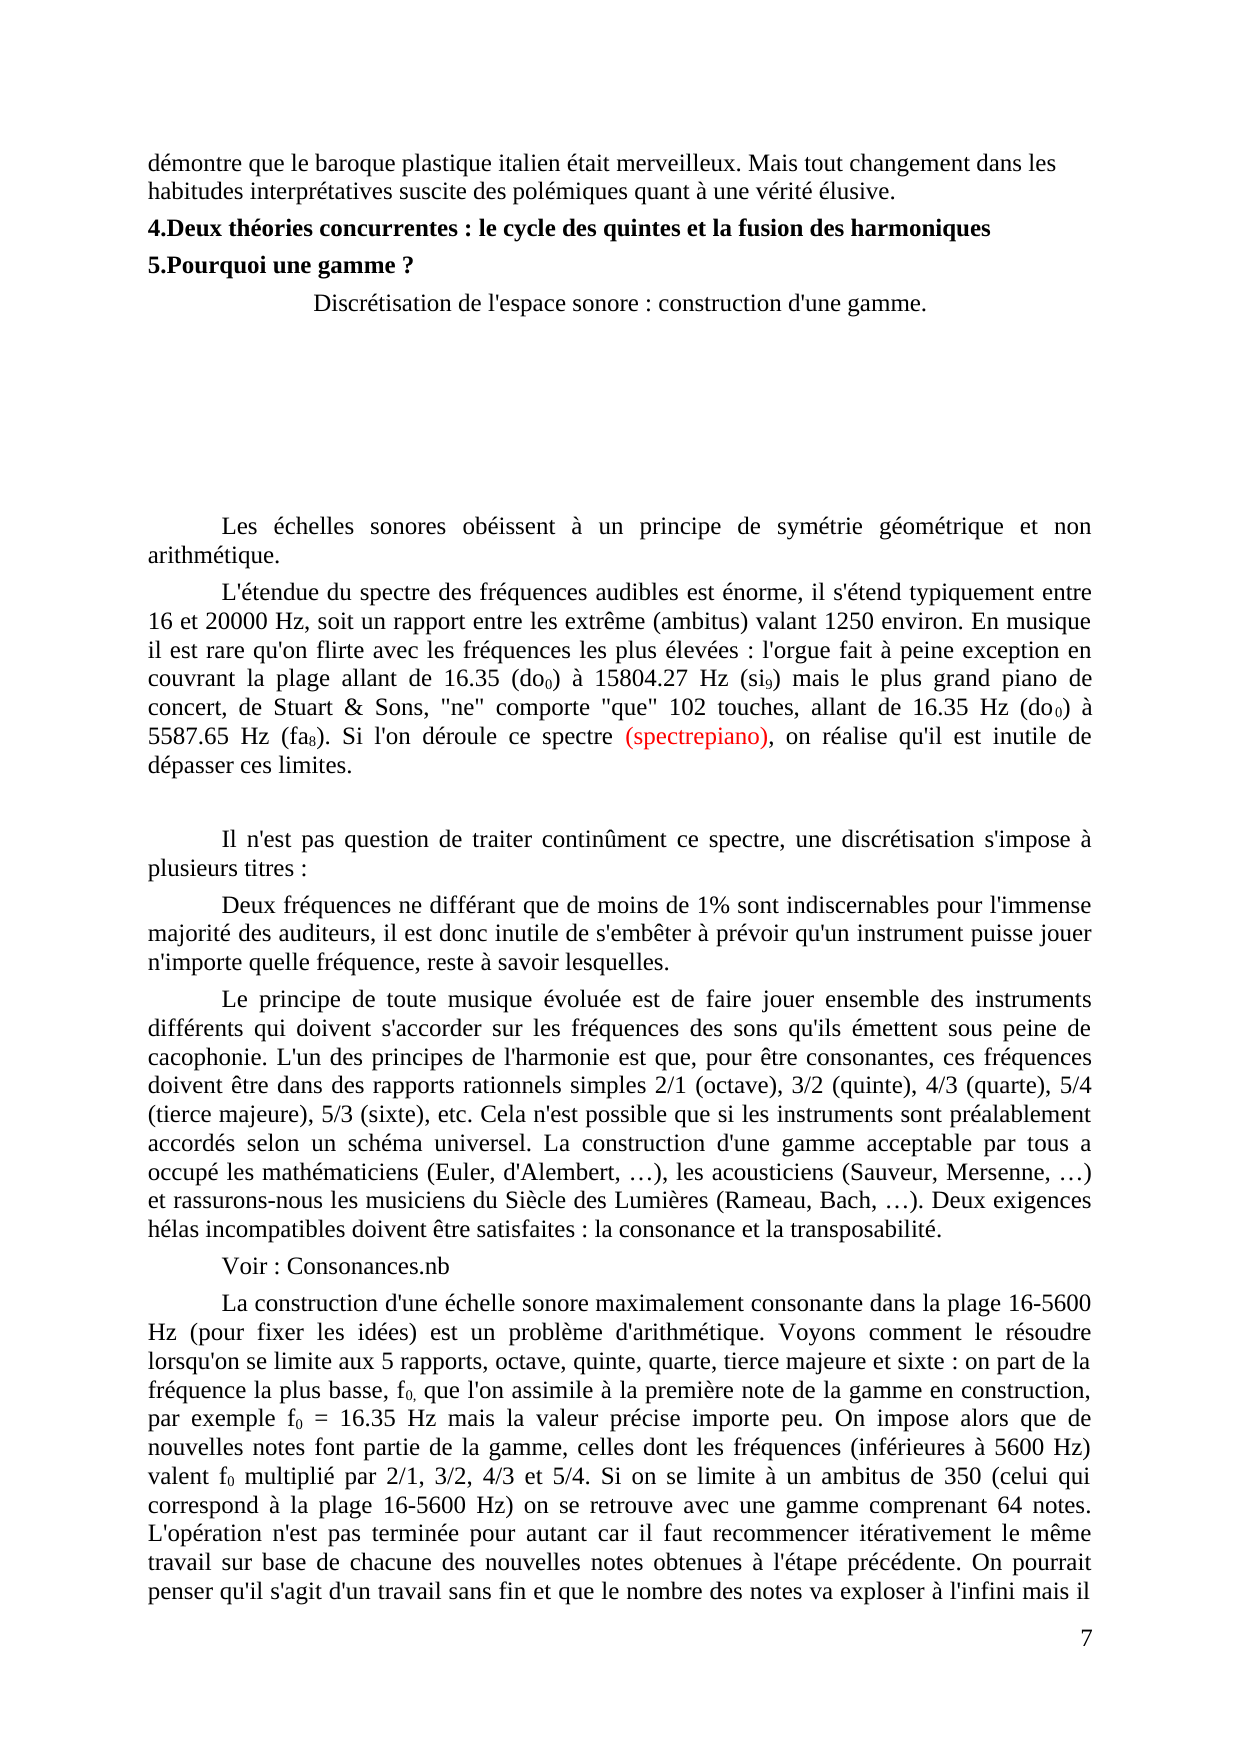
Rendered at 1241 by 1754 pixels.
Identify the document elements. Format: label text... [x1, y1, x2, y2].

text Les échelles sonores obéissent à un principe de symétrie géométrique et non arithmétique. [148, 511, 1093, 569]
text L'étendue du spectre des fréquences audibles est énorme, il s'étend typiquement entre 16 et 20000 Hz, soit un rapport entre les extrême (ambitus) valant 1250 environ. En musique il est rare qu'on flirte avec les fréquences les plus élevées : l'orgue fait à peine exception en couvrant la plage allant de 16.35 (do0) à 15804.27 Hz (si9) mais le plus grand piano de concert, de Stuart & Sons, "ne" comporte "que" 102 touches, allant de 16.35 Hz (do0) à 5587.65 Hz (fa8). Si l'on déroule ce spectre (spectrepiano), on réalise qu'il est inutile de dépasser ces limites. [148, 577, 1093, 778]
text 4.Deux théories concurrentes : le cycle des quintes et la fusion des harmoniques [148, 213, 1093, 242]
text Voir : Consonances.nb [148, 1251, 1093, 1280]
text Il n'est pas question de traiter continûment ce spectre, une discrétisation s'impose à plusieurs titres : [148, 824, 1093, 881]
text Discrétisation de l'espace sonore : construction d'une gamme. [148, 288, 1093, 316]
text Le principe de toute musique évoluée est de faire jouer ensemble des instruments différents qui doivent s'accorder sur les fréquences des sons qu'ils émettent sous peine de cacophonie. L'un des principes de l'harmonie est que, pour être consonantes, ces fréquences doivent être dans des rapports rationnels simples 2/1 (octave), 3/2 (quinte), 4/3 (quarte), 5/4 (tierce majeure), 5/3 (sixte), etc. Cela n'est possible que si les instruments sont préalablement accordés selon un schéma universel. La construction d'une gamme acceptable par tous a occupé les mathématiciens (Euler, d'Alembert, …), les acousticiens (Sauveur, Mersenne, …) et rassurons-nous les musiciens du Siècle des Lumières (Rameau, Bach, …). Deux exigences hélas incompatibles doivent être satisfaites : la consonance et la transposabilité. [148, 984, 1093, 1243]
text 5.Pourquoi une gamme ? [148, 251, 1093, 279]
text Deux fréquences ne différant que de moins de 1% sont indiscernables pour l'immense majorité des auditeurs, il est donc inutile de s'embêter à prévoir qu'un instrument puisse jouer n'importe quelle fréquence, reste à savoir lesquelles. [148, 890, 1093, 976]
